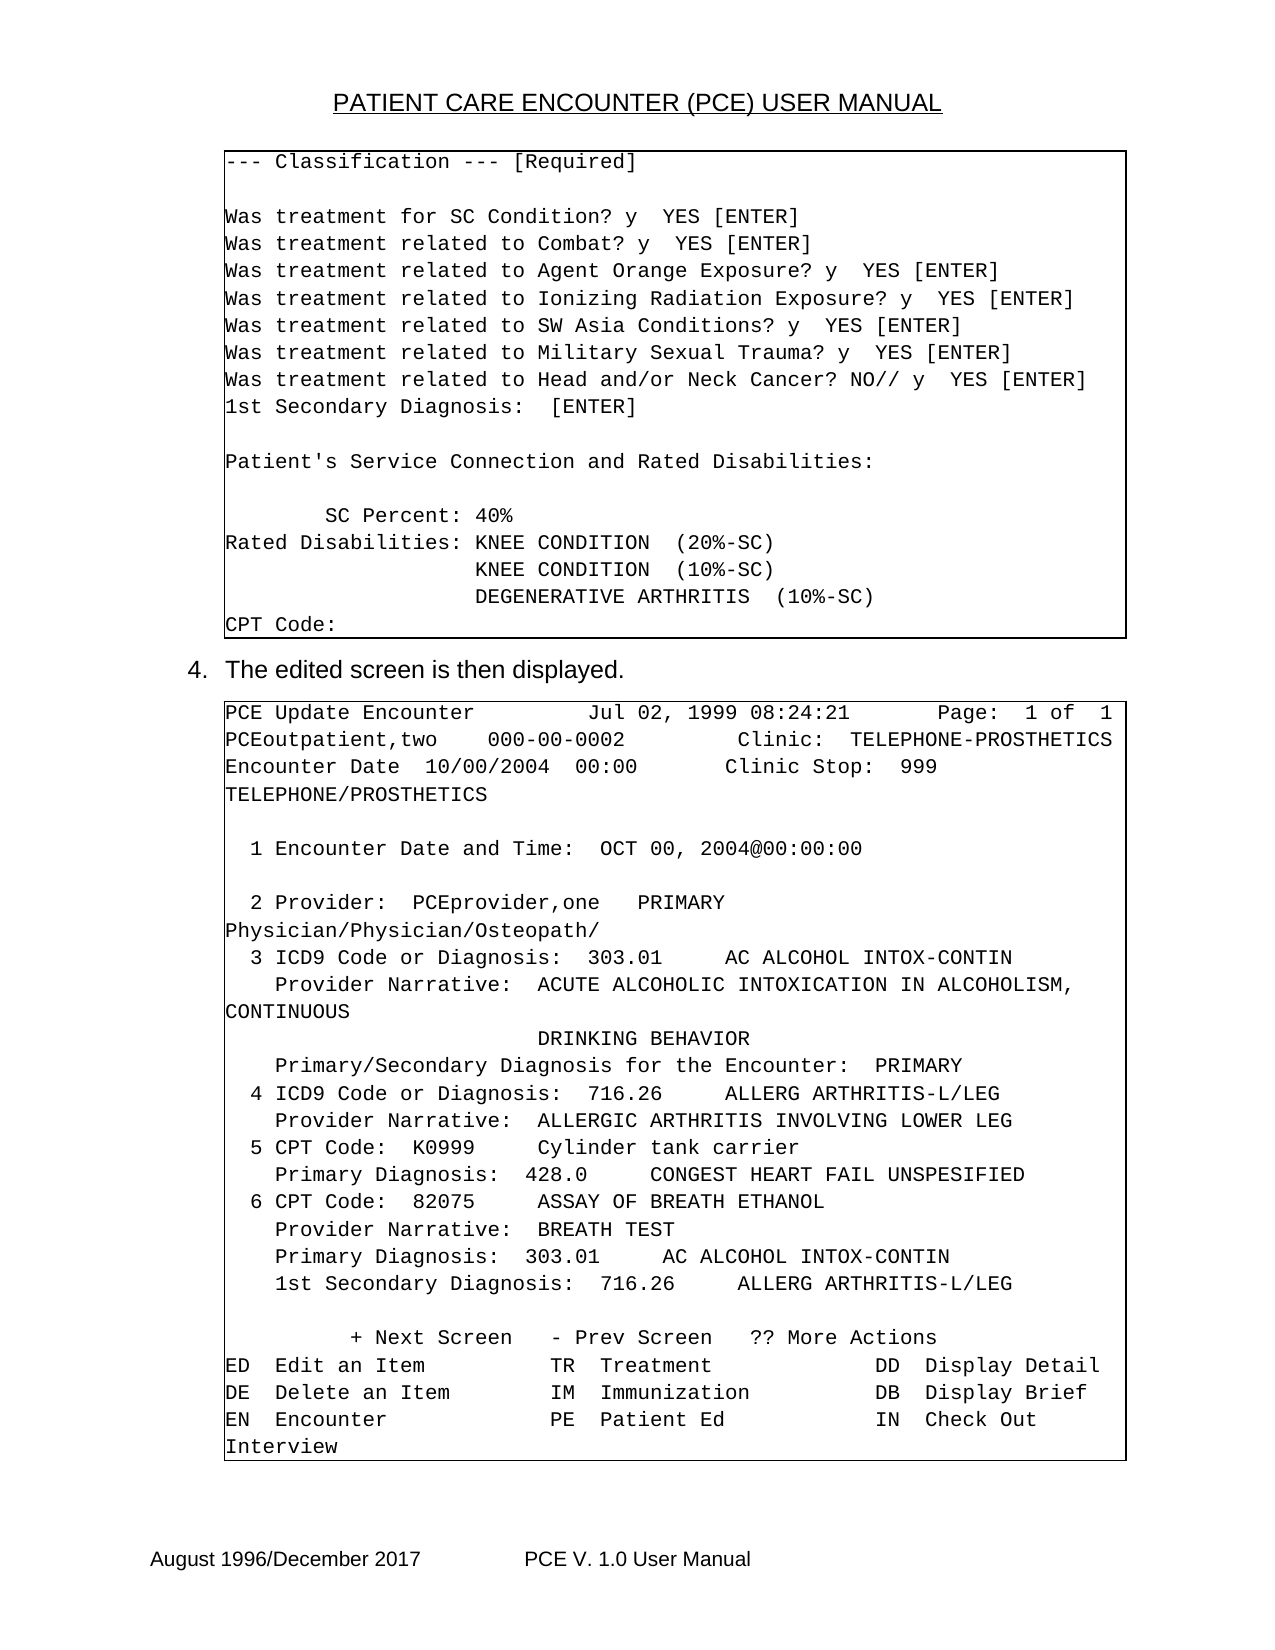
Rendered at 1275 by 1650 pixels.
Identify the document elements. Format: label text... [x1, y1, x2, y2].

text 1st Secondary Diagnosis: 716.26 ALLERG ARTHRITIS-L/LEG [225, 1271, 1125, 1297]
text 1st Secondary Diagnosis: [ENTER] [225, 395, 1125, 420]
text --- Classification --- [Required] [225, 152, 1125, 175]
text Encounter Date 10/00/2004 00:00 Clinic Stop: 999 TELEPHONE/PROSTHETICS [225, 755, 1125, 807]
text 4 ICD9 Code or Diagnosis: 716.26 ALLERG ARTHRITIS-L/LEG [225, 1081, 1125, 1106]
text Was treatment related to Head and/or Neck Cancer? NO// y YES [ENTER] [225, 367, 1125, 393]
text DEGENERATIVE ARTHRITIS (10%-SC) [225, 585, 1125, 610]
text Primary Diagnosis: 428.0 CONGEST HEART FAIL UNSPESIFIED [225, 1163, 1125, 1188]
text + Next Screen - Prev Screen ?? More Actions [225, 1326, 1125, 1351]
text CPT Code: [225, 612, 1125, 637]
list The edited screen is then displayed. [187, 655, 1125, 684]
text Was treatment for SC Condition? y YES [ENTER] [225, 204, 1125, 229]
text KNEE CONDITION (10%-SC) [225, 558, 1125, 583]
text Rated Disabilities: KNEE CONDITION (20%-SC) [225, 531, 1125, 556]
text Primary/Secondary Diagnosis for the Encounter: PRIMARY [225, 1054, 1125, 1079]
text Was treatment related to Ionizing Radiation Exposure? y YES [ENTER] [225, 286, 1125, 311]
text PCE Update Encounter Jul 02, 1999 08:24:21 Page: 1 of 1 [225, 702, 1125, 726]
text DE Delete an Item IM Immunization DB Display Brief [225, 1380, 1125, 1405]
text Was treatment related to SW Asia Conditions? y YES [ENTER] [225, 313, 1125, 338]
text 1 Encounter Date and Time: OCT 00, 2004@00:00:00 [225, 836, 1125, 862]
text Was treatment related to Combat? y YES [ENTER] [225, 232, 1125, 257]
text SC Percent: 40% [225, 503, 1125, 529]
text Patient's Service Connection and Rated Disabilities: [225, 449, 1125, 474]
text 6 CPT Code: 82075 ASSAY OF BREATH ETHANOL [225, 1190, 1125, 1215]
text 3 ICD9 Code or Diagnosis: 303.01 AC ALCOHOL INTOX-CONTIN [225, 945, 1125, 970]
text DRINKING BEHAVIOR [225, 1027, 1125, 1052]
text Was treatment related to Military Sexual Trauma? y YES [ENTER] [225, 340, 1125, 366]
text EN Encounter PE Patient Ed IN Check Out Interview [225, 1407, 1125, 1460]
text Provider Narrative: ACUTE ALCOHOLIC INTOXICATION IN ALCOHOLISM, CONTINUOUS [225, 972, 1125, 1025]
text ED Edit an Item TR Treatment DD Display Detail [225, 1353, 1125, 1378]
text Primary Diagnosis: 303.01 AC ALCOHOL INTOX-CONTIN [225, 1244, 1125, 1269]
text 2 Provider: PCEprovider,one PRIMARY Physician/Physician/Osteopath/ [225, 891, 1125, 943]
text PCEoutpatient,two 000-00-0002 Clinic: TELEPHONE-PROSTHETICS [225, 728, 1125, 753]
text 5 CPT Code: K0999 Cylinder tank carrier [225, 1136, 1125, 1161]
text Provider Narrative: BREATH TEST [225, 1217, 1125, 1242]
text Was treatment related to Agent Orange Exposure? y YES [ENTER] [225, 259, 1125, 284]
text Provider Narrative: ALLERGIC ARTHRITIS INVOLVING LOWER LEG [225, 1108, 1125, 1133]
